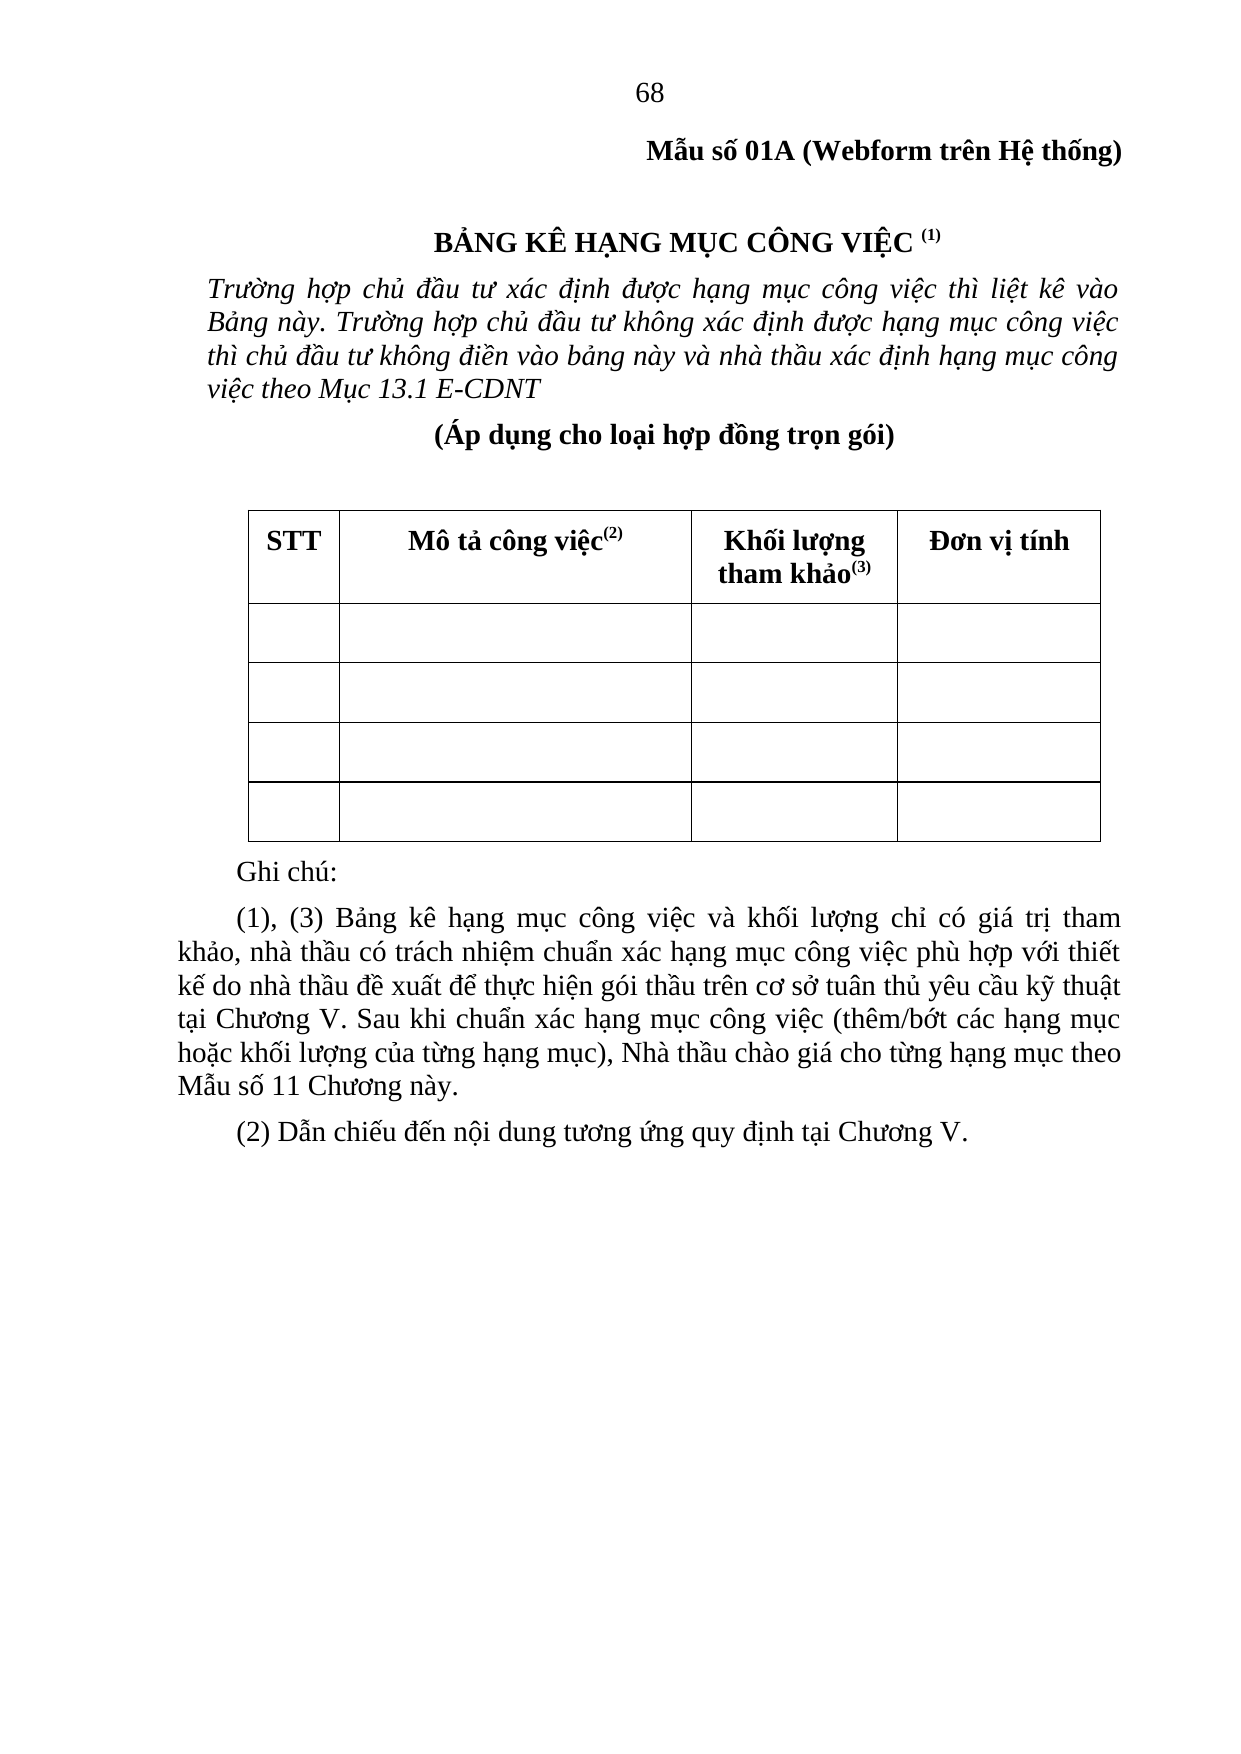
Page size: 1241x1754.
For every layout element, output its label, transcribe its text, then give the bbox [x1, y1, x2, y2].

table_cell [692, 663, 897, 722]
text Ghi chú: [177, 854, 1122, 888]
table_cell [340, 604, 691, 662]
table_header Khối lượng tham khảo(3) [692, 511, 897, 603]
table_cell [898, 663, 1100, 722]
text (2) Dẫn chiếu đến nội dung tương ứng quy định tại Chương V. [177, 1114, 1122, 1148]
table_header STT [249, 511, 339, 603]
table_cell [898, 723, 1100, 781]
table_cell [249, 783, 339, 841]
text (Áp dụng cho loại hợp đồng trọn gói) [207, 417, 1122, 451]
text (1), (3) Bảng kê hạng mục công việc và khối lượng chỉ có giá trị tham khảo, nhà thầu có trách nhiệm chuẩn xác hạng mục công việc phù hợp với thiết kế do nhà thầu đề xuất để thực hiện gói thầu trên cơ sở tuân thủ yêu cầu kỹ thuật tại Chương V. Sau khi chuẩn xác hạng mục công việc (thêm/bớt các hạng mục hoặc khối lượng của từng hạng mục), Nhà thầu chào giá cho từng hạng mục theo Mẫu số 11 Chương này. [177, 901, 1122, 1102]
table_cell [340, 663, 691, 722]
text Trường hợp chủ đầu tư xác định được hạng mục công việc thì liệt kê vào Bảng này. Trường hợp chủ đầu tư không xác định được hạng mục công việc thì chủ đầu tư không điền vào bảng này và nhà thầu xác định hạng mục công việc theo Mục 13.1 E-CDNT [207, 271, 1122, 405]
table_cell [692, 783, 897, 841]
table_cell [249, 663, 339, 722]
table_header Mô tả công việc(2) [340, 511, 691, 603]
table_cell [898, 783, 1100, 841]
table_cell [340, 783, 691, 841]
text Mẫu số 01A (Webform trên Hệ thống) [177, 133, 1122, 166]
table_cell [692, 723, 897, 781]
text BẢNG KÊ HẠNG MỤC CÔNG VIỆC (1) [207, 225, 1122, 258]
table_cell [340, 723, 691, 781]
table_cell [898, 604, 1100, 662]
table_cell [692, 604, 897, 662]
table_cell [249, 723, 339, 781]
table_cell [249, 604, 339, 662]
table_header Đơn vị tính [898, 511, 1100, 603]
